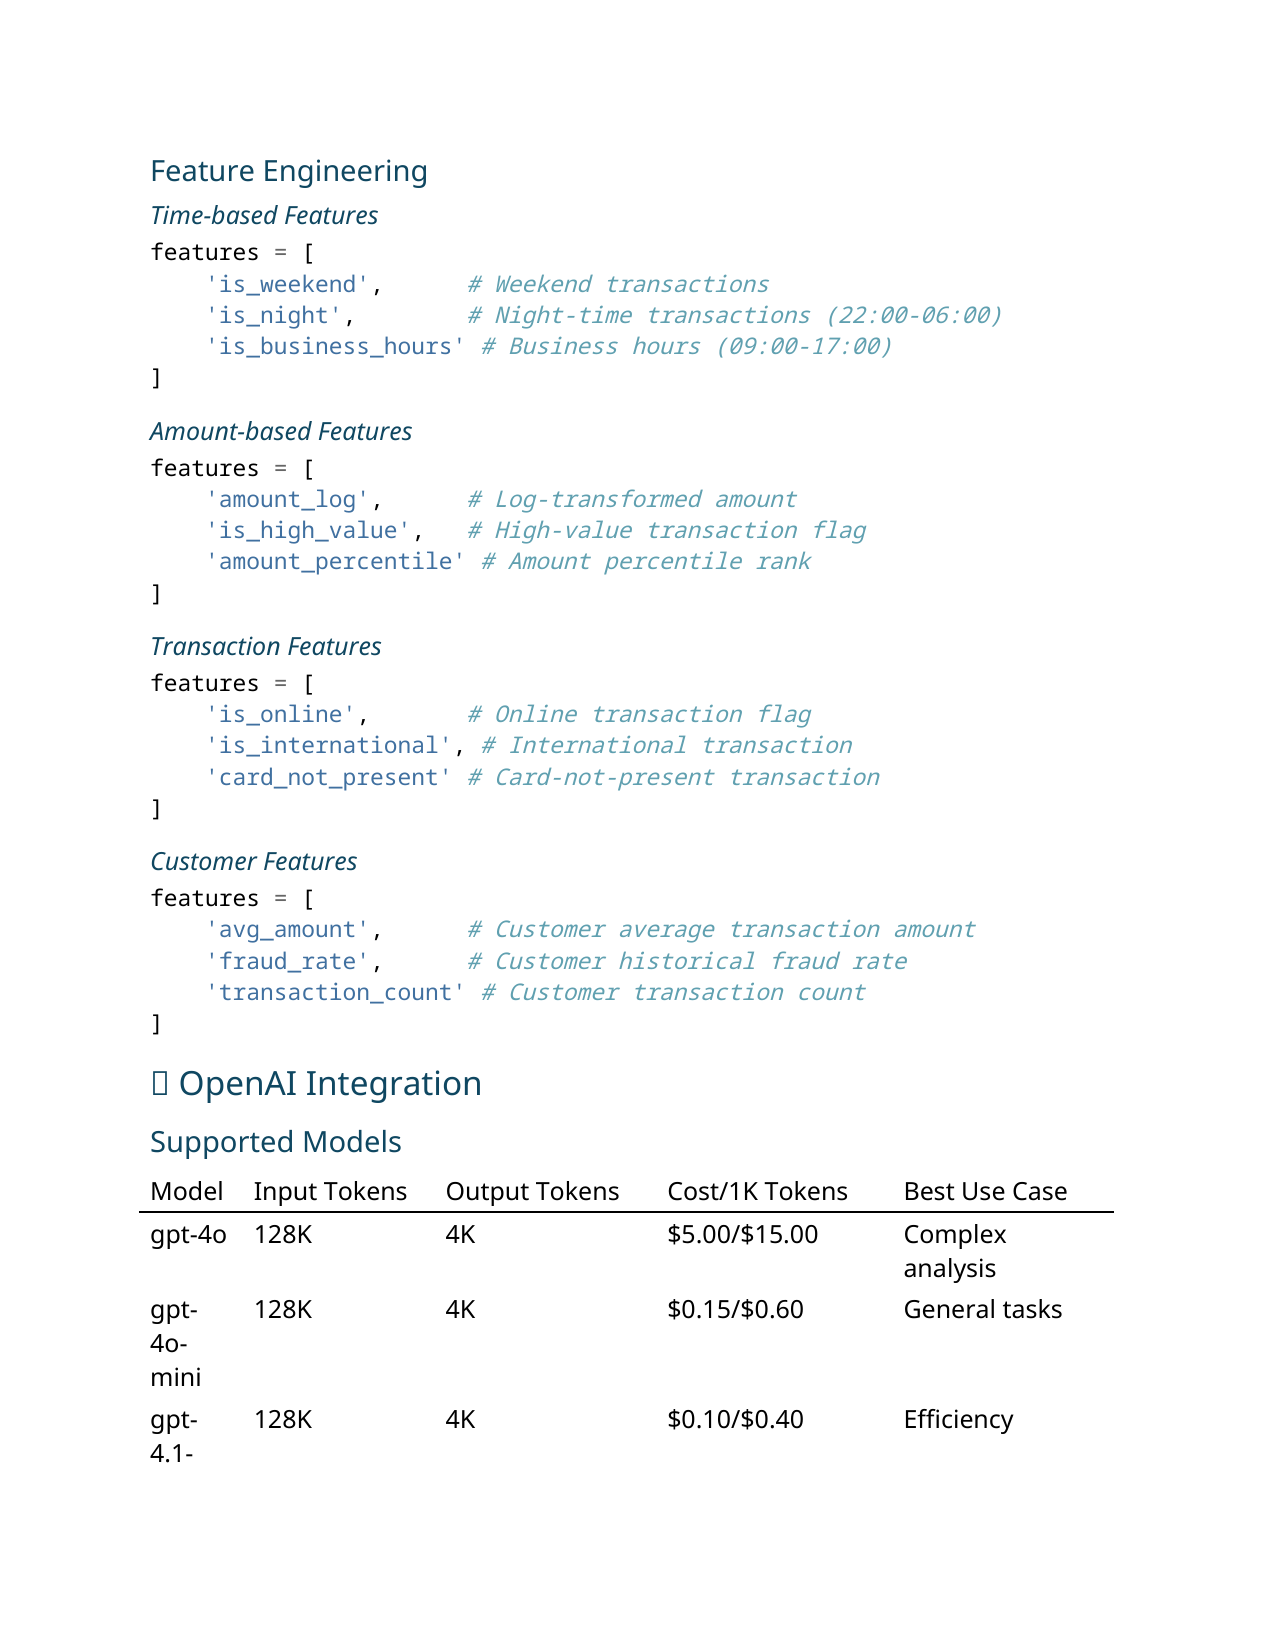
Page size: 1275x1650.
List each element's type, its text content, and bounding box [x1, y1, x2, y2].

table_cell gpt-4o [139, 1213, 242, 1288]
table_cell $0.10/$0.40 [656, 1398, 892, 1470]
table_cell 128K [242, 1288, 434, 1398]
subtitle Customer Features [150, 844, 1125, 878]
table_header Input Tokens [242, 1169, 434, 1211]
table_cell 128K [242, 1213, 434, 1288]
table_cell 4K [434, 1288, 656, 1398]
subtitle Feature Engineering [150, 150, 1125, 190]
table_header Cost/1K Tokens [656, 1169, 892, 1211]
table_cell General tasks [892, 1288, 1114, 1398]
subtitle Transaction Features [150, 629, 1125, 663]
table_cell Complex analysis [892, 1213, 1114, 1288]
table_cell gpt-4o-mini [139, 1288, 242, 1398]
table_header Best Use Case [892, 1169, 1114, 1211]
table_cell 4K [434, 1213, 656, 1288]
subtitle Supported Models [150, 1121, 1125, 1161]
table_cell $0.15/$0.60 [656, 1288, 892, 1398]
table_cell $5.00/$15.00 [656, 1213, 892, 1288]
table_cell Efficiency [892, 1398, 1114, 1470]
subtitle 🧠 OpenAI Integration [150, 1059, 1125, 1105]
table_cell gpt-4.1-mini [139, 1398, 242, 1470]
table_cell 4K [434, 1398, 656, 1470]
text features = [ 'is_weekend', # Weekend transactions 'is_night', # Night-time transactions (22:00-06:00) 'is_business_hours' # Business hours (09:00-17:00) ] [150, 236, 1125, 392]
table_header Model [139, 1169, 242, 1211]
text features = [ 'avg_amount', # Customer average transaction amount 'fraud_rate', # Customer historical fraud rate 'transaction_count' # Customer transaction count ] [150, 882, 1125, 1038]
text features = [ 'is_online', # Online transaction flag 'is_international', # International transaction 'card_not_present' # Card-not-present transaction ] [150, 667, 1125, 823]
subtitle Amount-based Features [150, 413, 1125, 447]
subtitle Time-based Features [150, 198, 1125, 232]
table_header Output Tokens [434, 1169, 656, 1211]
table_cell 128K [242, 1398, 434, 1470]
text features = [ 'amount_log', # Log-transformed amount 'is_high_value', # High-value transaction flag 'amount_percentile' # Amount percentile rank ] [150, 452, 1125, 608]
